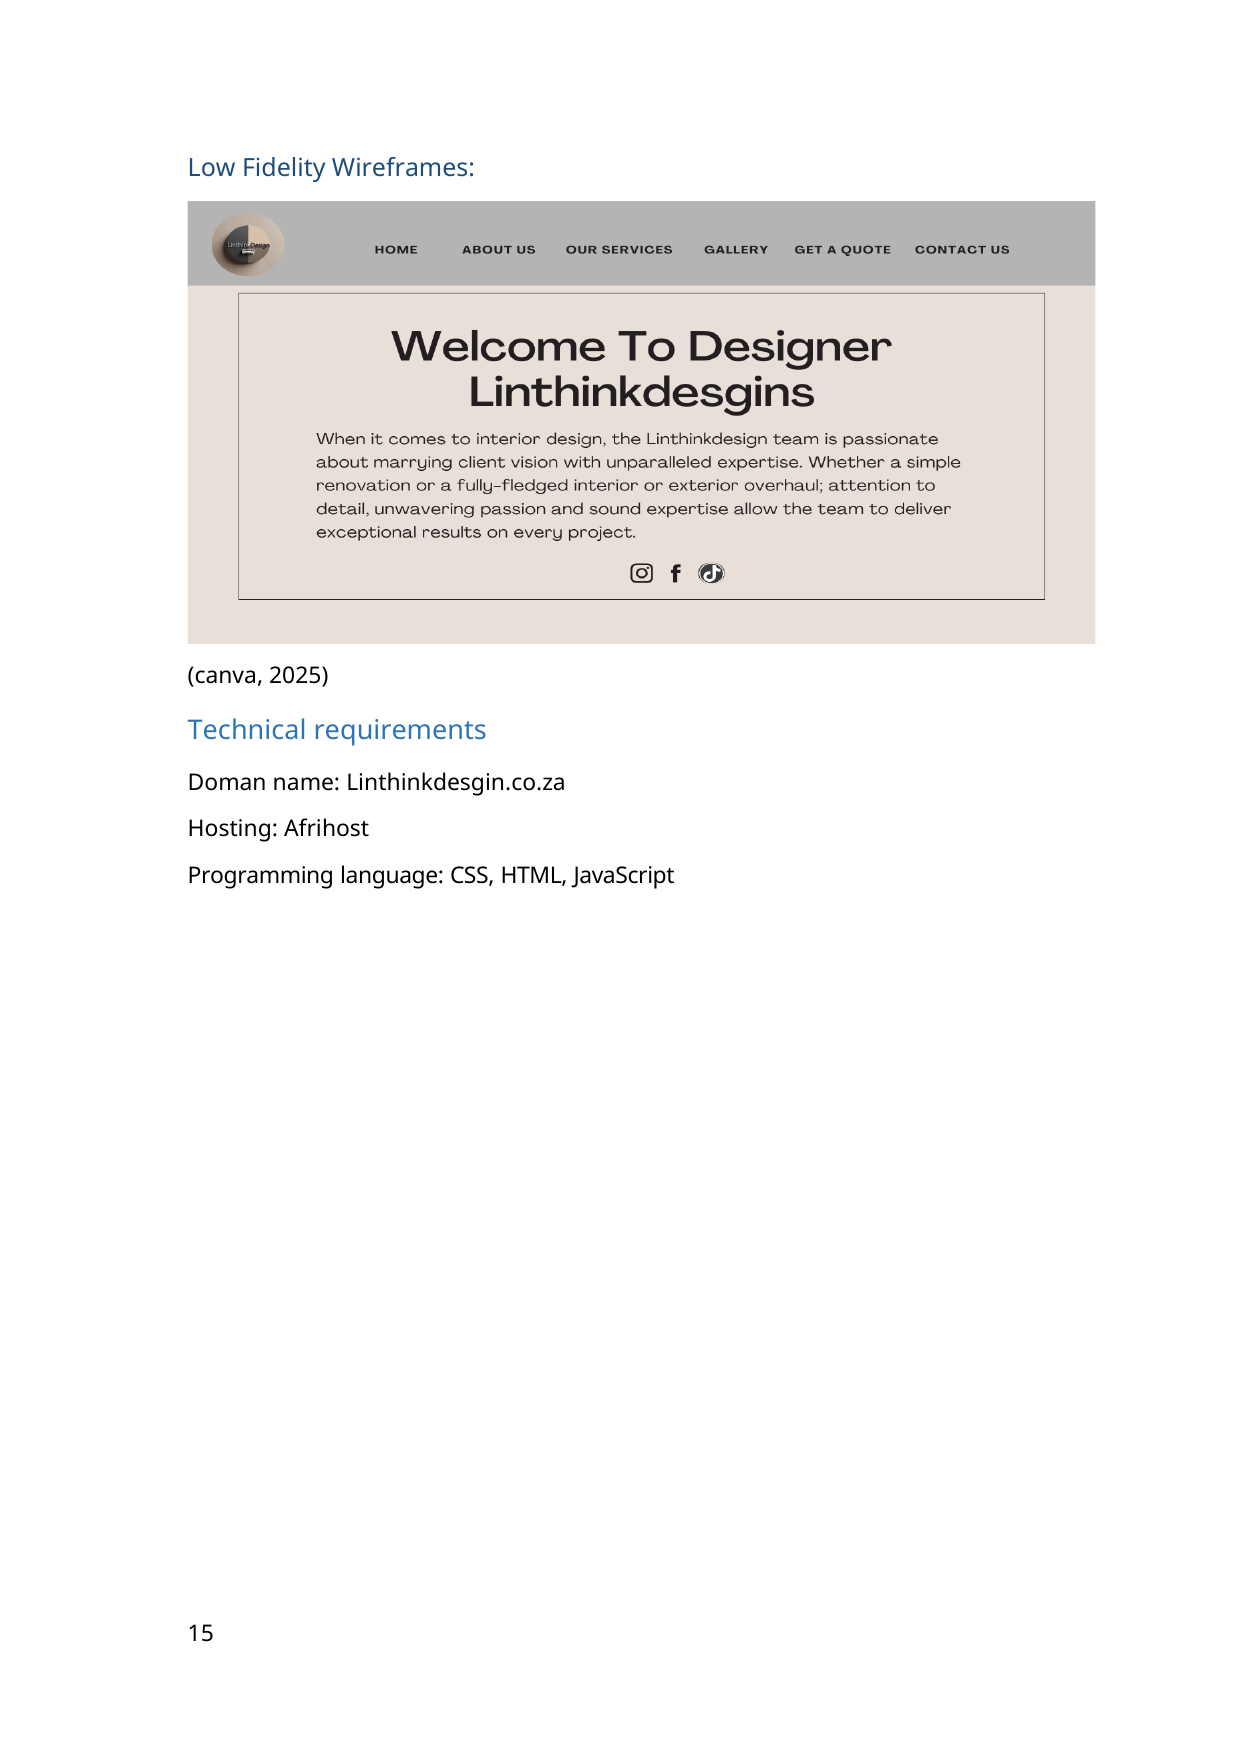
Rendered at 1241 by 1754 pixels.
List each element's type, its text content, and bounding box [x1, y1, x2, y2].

text Programming language: CSS, HTML, JavaScript [187, 859, 1053, 891]
text Doman name: Linthinkdesgin.co.za [187, 766, 1053, 797]
text Hosting: Afrihost [187, 812, 1053, 844]
subtitle Technical requirements [187, 710, 1053, 747]
picture [187, 201, 1096, 644]
subtitle Low Fidelity Wireframes: [187, 150, 1053, 184]
